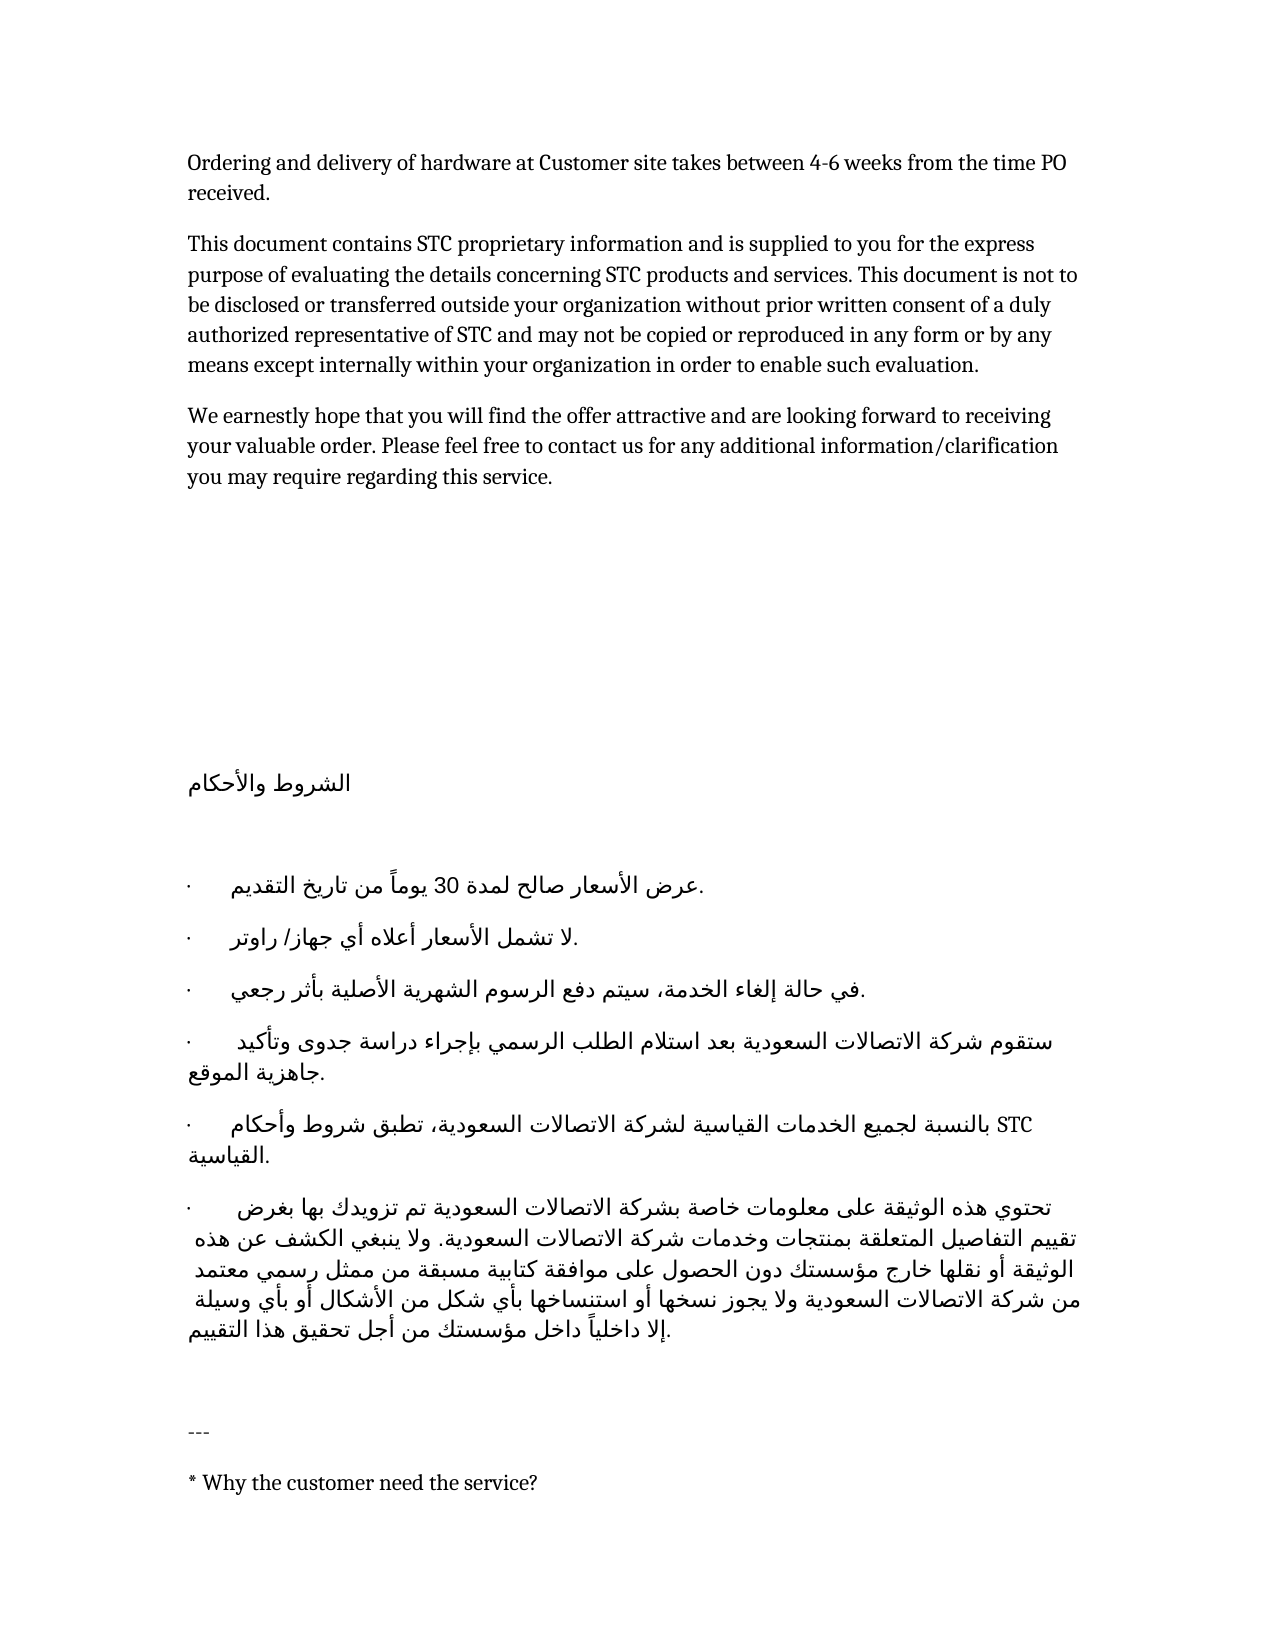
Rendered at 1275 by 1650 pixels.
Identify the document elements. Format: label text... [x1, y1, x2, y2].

text Ordering and delivery of hardware at Customer site takes between 4-6 weeks from the time PO received. [187, 150, 1087, 207]
text · ستقوم شركة الاتصالات السعودية بعد استلام الطلب الرسمي بإجراء دراسة جدوى وتأكيد جاهزية الموقع. [187, 1028, 1087, 1086]
text --- [187, 1419, 1087, 1446]
text · تحتوي هذه الوثيقة على معلومات خاصة بشركة الاتصالات السعودية تم تزويدك بها بغرض تقييم التفاصيل المتعلقة بمنتجات وخدمات شركة الاتصالات السعودية. ولا ينبغي الكشف عن هذه الوثيقة أو نقلها خارج مؤسستك دون الحصول على موافقة كتابية مسبقة من ممثل رسمي معتمد من شركة الاتصالات السعودية ولا يجوز نسخها أو استنساخها بأي شكل من الأشكال أو بأي وسيلة إلا داخلياً داخل مؤسستك من أجل تحقيق هذا التقييم. [187, 1194, 1087, 1343]
text · لا تشمل الأسعار أعلاه أي جهاز/ راوتر. [187, 924, 1087, 951]
text · في حالة إلغاء الخدمة، سيتم دفع الرسوم الشهرية الأصلية بأثر رجعي. [187, 976, 1087, 1003]
text · بالنسبة لجميع الخدمات القياسية لشركة الاتصالات السعودية، تطبق شروط وأحكام STC القياسية. [187, 1111, 1087, 1169]
text We earnestly hope that you will find the offer attractive and are looking forward to receiving your valuable order. Please feel free to contact us for any additional information/clarification you may require regarding this service. [187, 403, 1087, 490]
text الشروط والأحكام [187, 770, 1087, 796]
text · عرض الأسعار صالح لمدة 30 يوماً من تاريخ التقديم. [187, 872, 1087, 899]
text This document contains STC proprietary information and is supplied to you for the express purpose of evaluating the details concerning STC products and services. This document is not to be disclosed or transferred outside your organization without prior written consent of a duly authorized representative of STC and may not be copied or reproduced in any form or by any means except internally within your organization in order to enable such evaluation. [187, 231, 1087, 378]
text * Why the customer need the service? [187, 1470, 1087, 1497]
